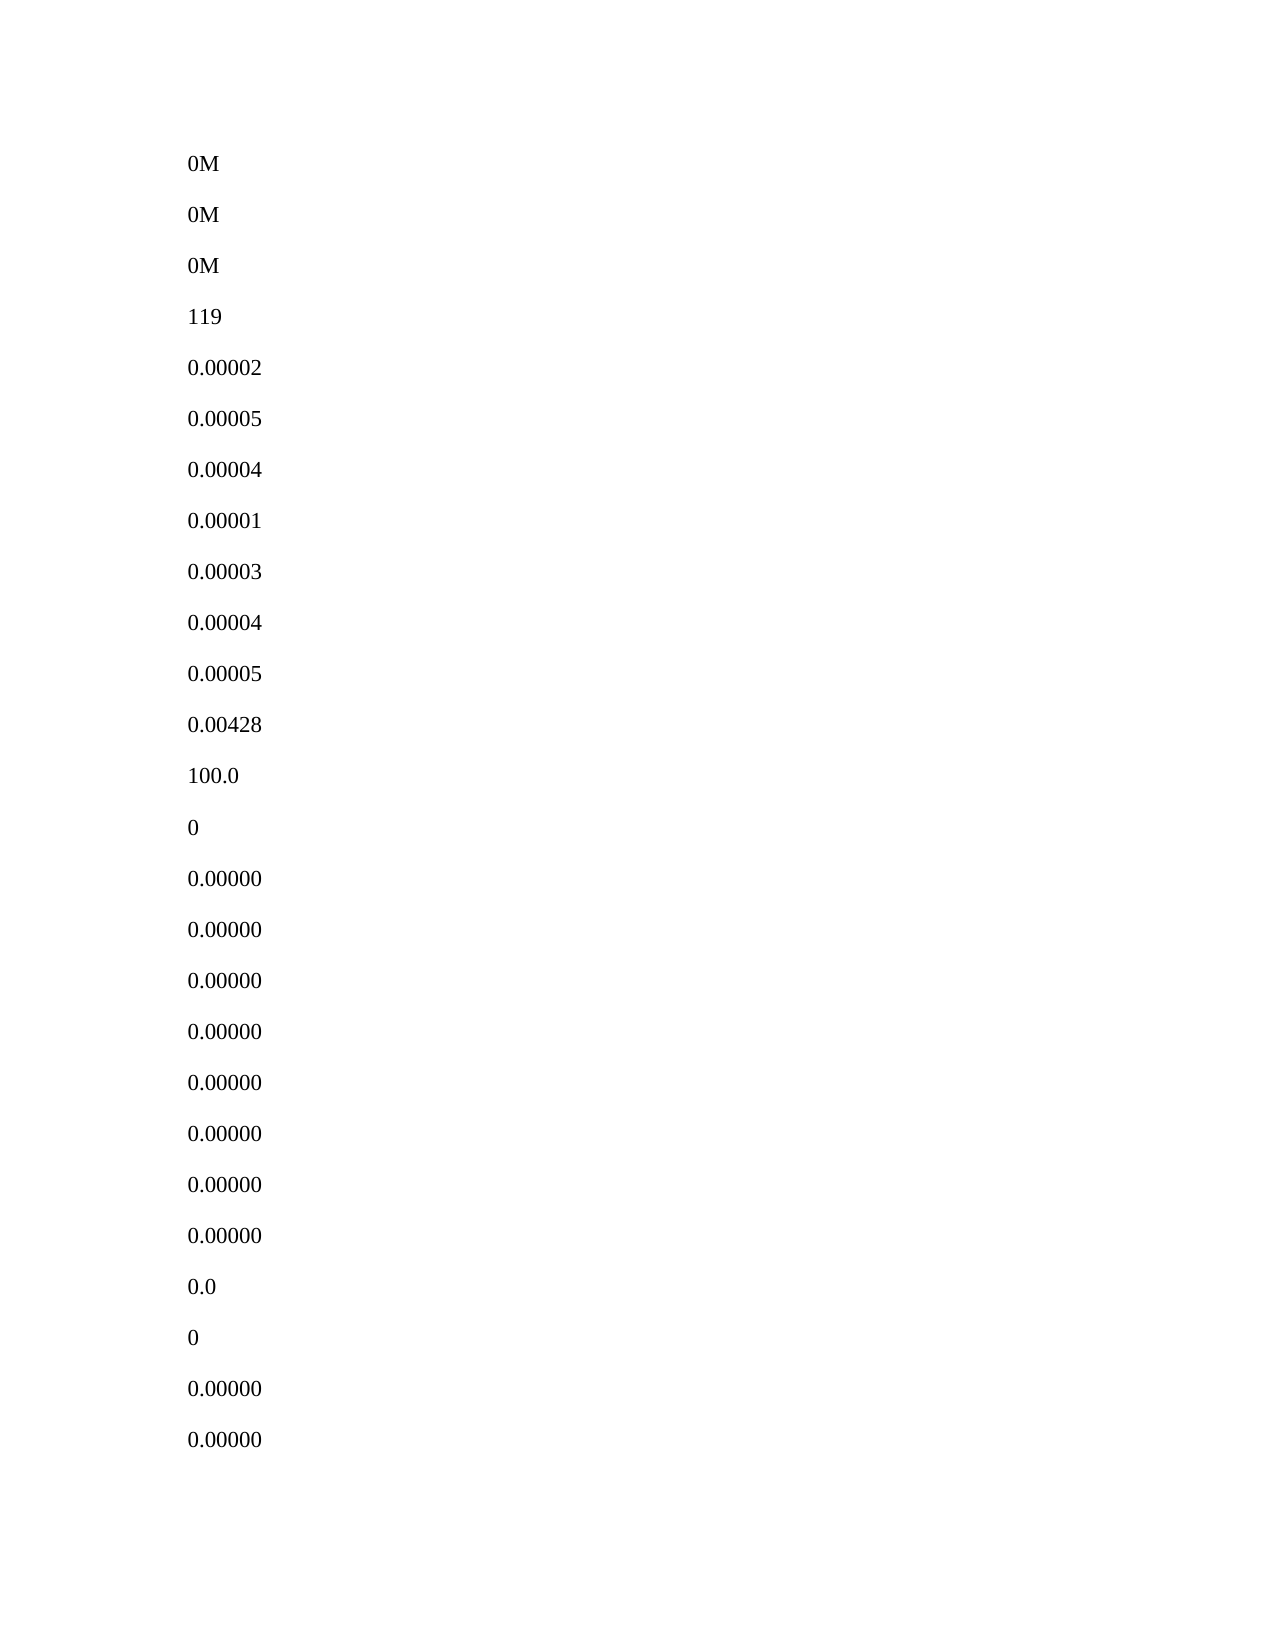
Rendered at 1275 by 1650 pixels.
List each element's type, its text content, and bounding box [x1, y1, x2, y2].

table_cell 0.0 [176, 1273, 1076, 1324]
table_cell 0.00004 [176, 609, 1076, 660]
table_cell 0.00004 [176, 456, 1076, 507]
table_cell 0.00428 [176, 711, 1076, 762]
table_cell 0.00000 [176, 916, 1076, 967]
table_cell 0.00000 [176, 967, 1076, 1018]
table_header 0M [176, 150, 1076, 201]
table_cell 0.00001 [176, 507, 1076, 558]
table_cell 0.00003 [176, 558, 1076, 609]
table_cell 0.00002 [176, 354, 1076, 405]
table_cell 0.00005 [176, 660, 1076, 711]
table_cell 0.00000 [176, 865, 1076, 916]
table_cell 0 [176, 814, 1076, 864]
table_cell 0.00000 [176, 1018, 1076, 1069]
table_cell 0.00000 [176, 1222, 1076, 1273]
table_cell 100.0 [176, 763, 1076, 813]
table_cell 0.00000 [176, 1426, 1076, 1477]
table_cell 0.00000 [176, 1171, 1076, 1222]
table_cell 0M [176, 252, 1076, 303]
table_cell 0.00000 [176, 1375, 1076, 1426]
table_cell 119 [176, 303, 1076, 354]
table_cell 0 [176, 1324, 1076, 1375]
table_cell 0.00000 [176, 1120, 1076, 1171]
table_cell 0M [176, 201, 1076, 252]
table_cell 0.00000 [176, 1069, 1076, 1120]
table_cell 0.00005 [176, 405, 1076, 456]
